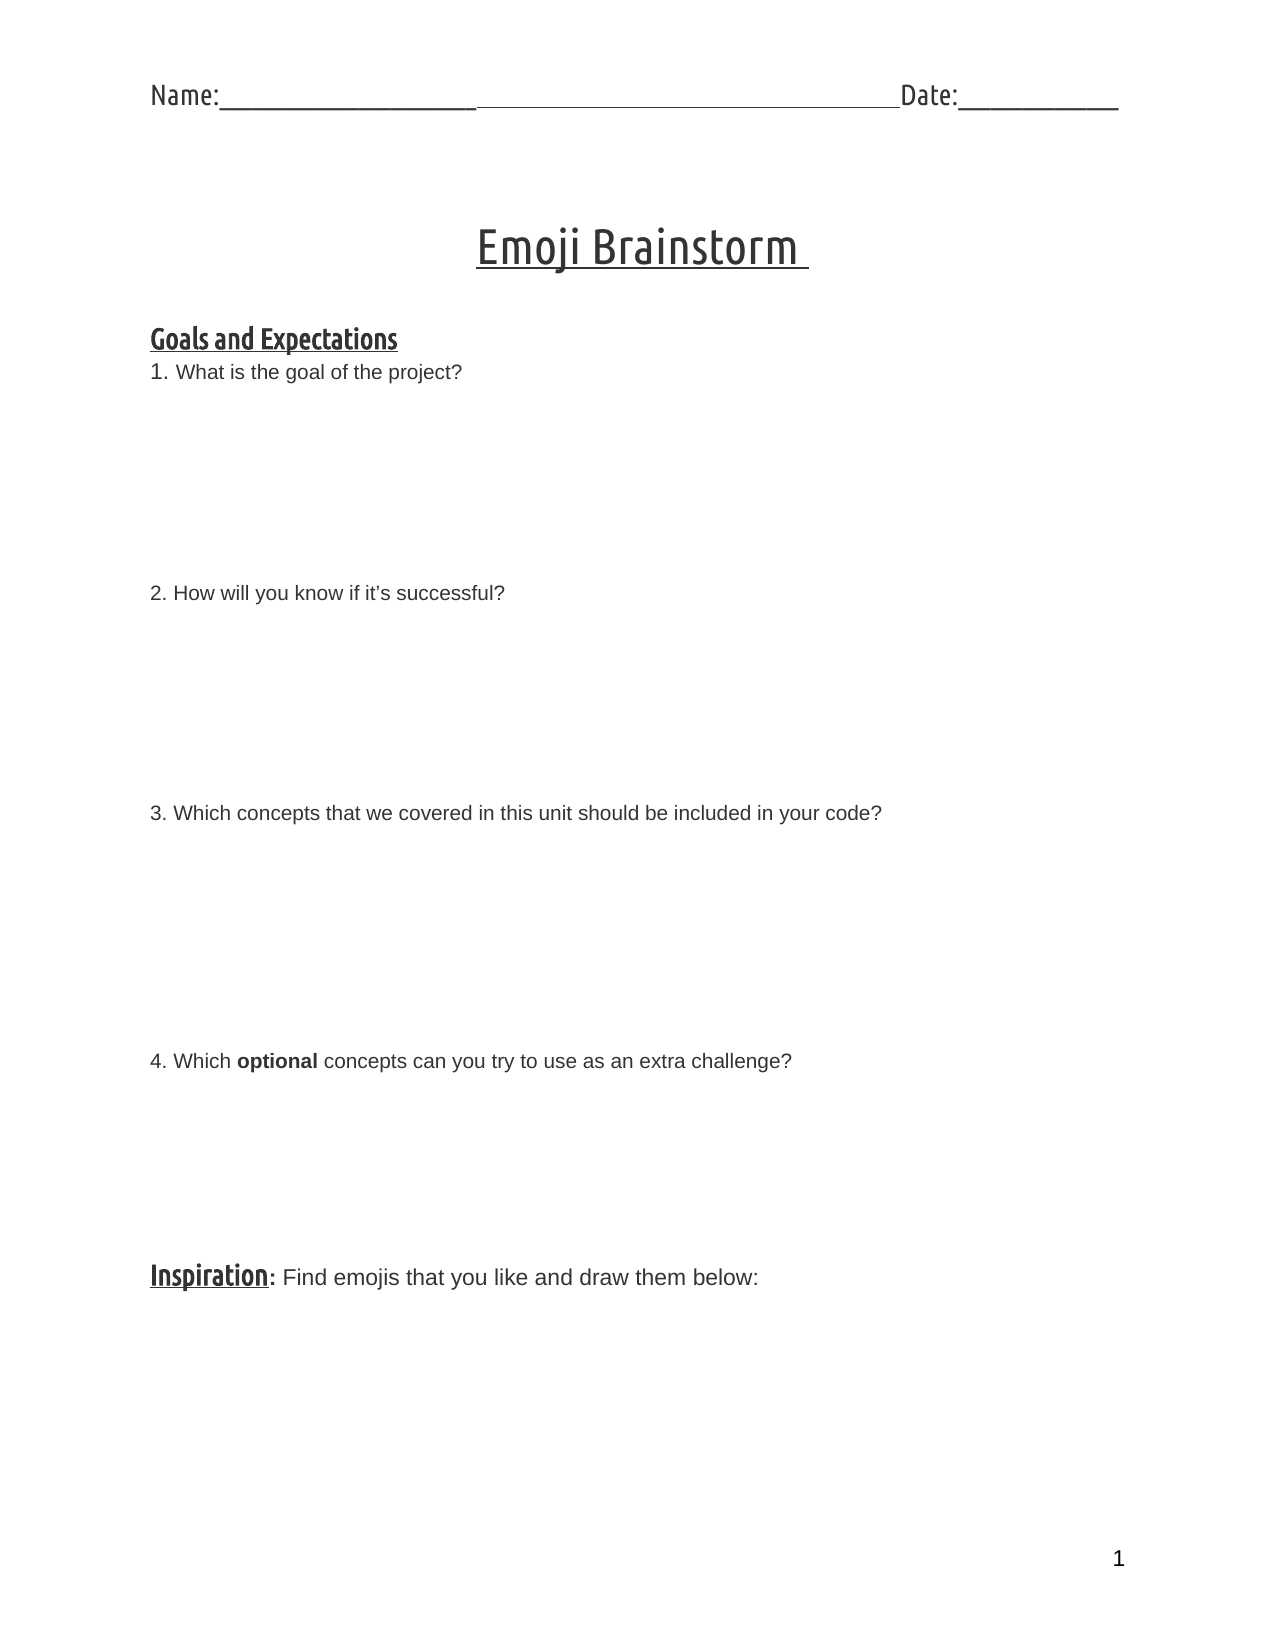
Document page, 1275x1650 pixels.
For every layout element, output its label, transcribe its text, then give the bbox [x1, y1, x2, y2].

text Emoji Brainstorm [150, 216, 1125, 273]
text 2. How will you know if it’s successful? [150, 581, 1125, 605]
text 4. Which optional concepts can you try to use as an extra challenge? [150, 1048, 1125, 1072]
text 3. Which concepts that we covered in this unit should be included in your code? [150, 801, 1125, 825]
text Goals and Expectations 1. What is the goal of the project? [150, 321, 1125, 384]
text Inspiration: Find emojis that you like and draw them below: [150, 1257, 1125, 1291]
